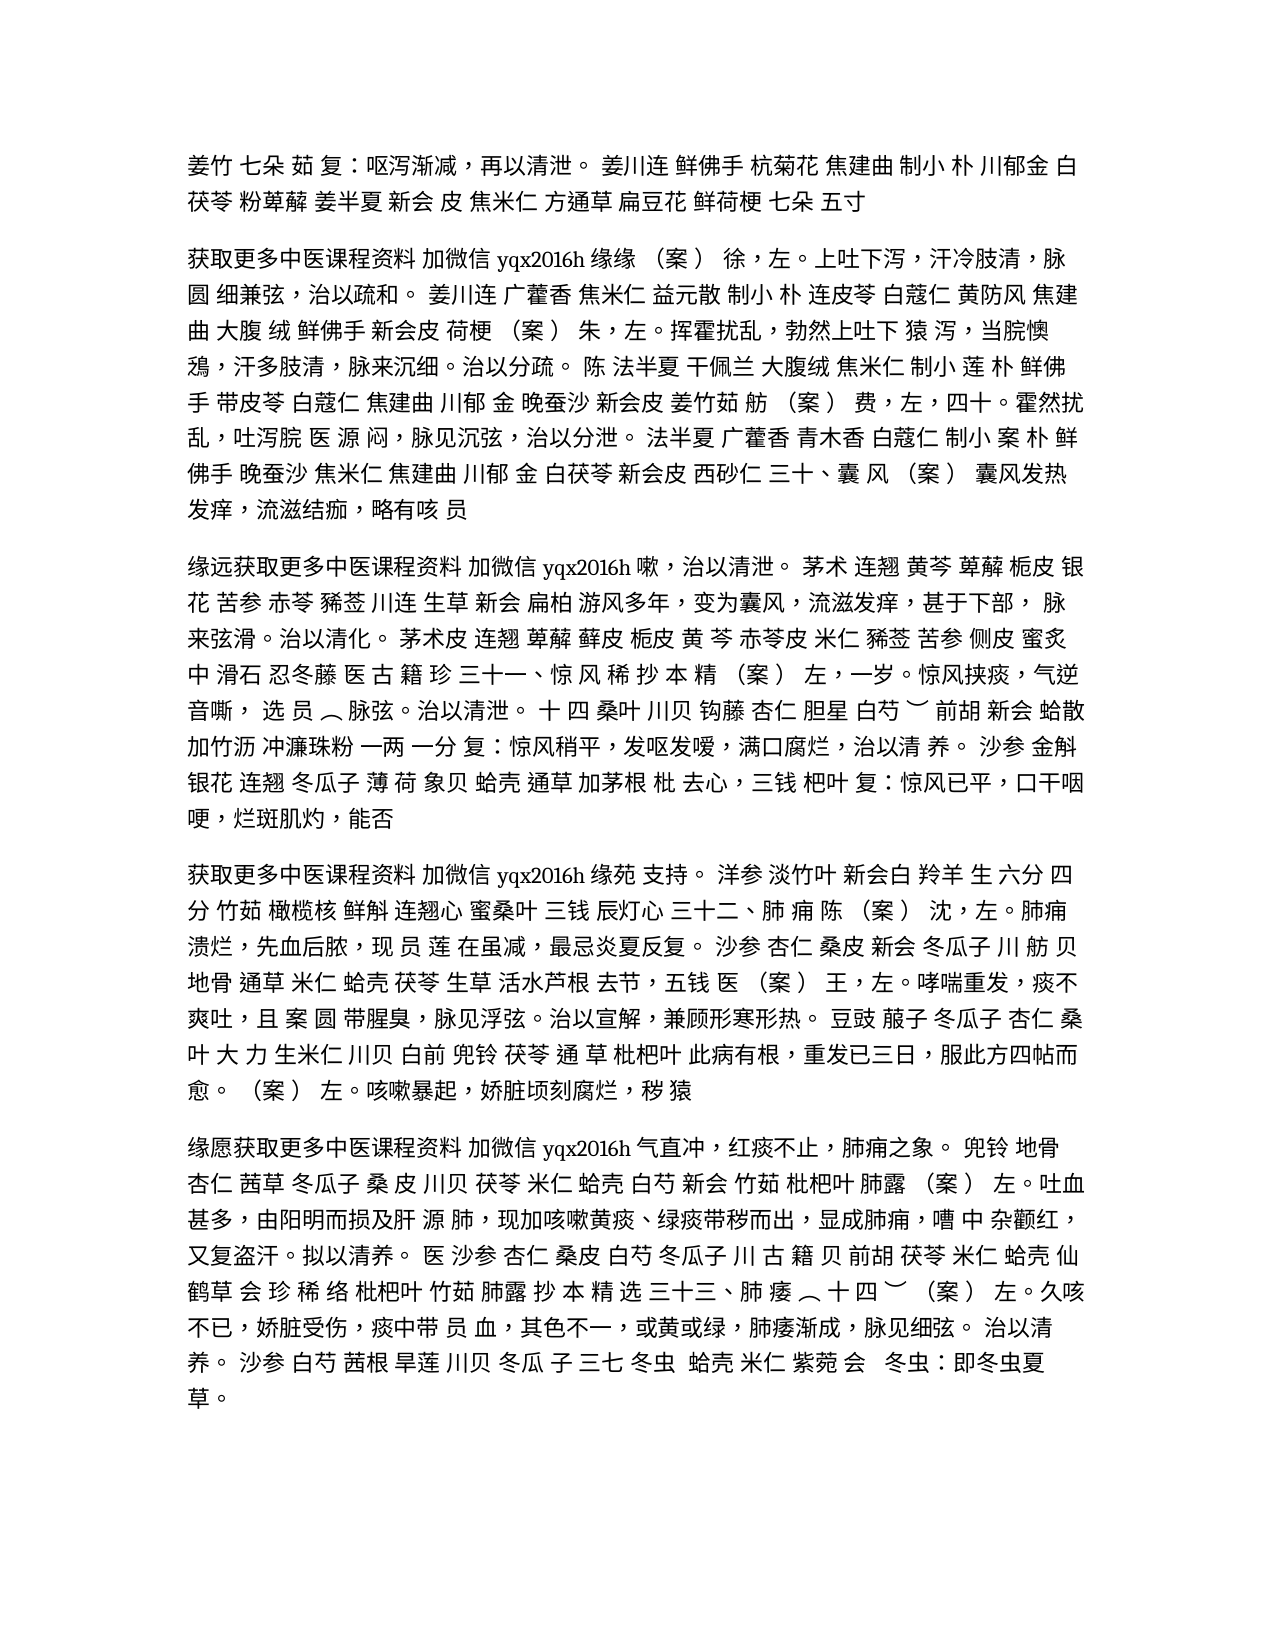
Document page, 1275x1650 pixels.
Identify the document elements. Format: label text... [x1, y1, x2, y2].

text 缘愿获取更多中医课程资料 加微信 yqx2016h 气直冲，红痰不止，肺痈之象。 兜铃 地骨 杏仁 茜草 冬瓜子 桑 皮 川贝 茯苓 米仁 蛤壳 白芍 新会 竹茹 枇杷叶 肺露 （案 ） 左。吐血甚多，由阳明而损及肝 源 肺，现加咳嗽黄痰、绿痰带秽而出，显成肺痈，嘈 中 杂颧红，又复盗汗。拟以清养。 医 沙参 杏仁 桑皮 白芍 冬瓜子 川 古 籍 贝 前胡 茯苓 米仁 蛤壳 仙鹤草 会 珍 稀 络 枇杷叶 竹茹 肺露 抄 本 精 选 三十三、肺 痿 ︵ 十 四 ︶ （案 ） 左。久咳不已，娇脏受伤，痰中带 员 血，其色不一，或黄或绿，肺痿渐成，脉见细弦。 治以清养。 沙参 白芍 茜根 旱莲 川贝 冬瓜 子 三七 冬虫 蛤壳 米仁 紫菀 会 冬虫：即冬虫夏草。 [187, 1132, 1087, 1414]
text 获取更多中医课程资料 加微信 yqx2016h 缘苑 支持。 洋参 淡竹叶 新会白 羚羊 生 六分 四分 竹茹 橄榄核 鲜斛 连翘心 蜜桑叶 三钱 辰灯心 三十二、肺 痈 陈 （案 ） 沈，左。肺痈溃烂，先血后脓，现 员 莲 在虽减，最忌炎夏反复。 沙参 杏仁 桑皮 新会 冬瓜子 川 舫 贝 地骨 通草 米仁 蛤壳 茯苓 生草 活水芦根 去节，五钱 医 （案 ） 王，左。哮喘重发，痰不爽吐，且 案 圆 带腥臭，脉见浮弦。治以宣解，兼顾形寒形热。 豆豉 菔子 冬瓜子 杏仁 桑叶 大 力 生米仁 川贝 白前 兜铃 茯苓 通 草 枇杷叶 此病有根，重发已三日，服此方四帖而愈。 （案 ） 左。咳嗽暴起，娇脏顷刻腐烂，秽 猿 [187, 859, 1087, 1106]
text 获取更多中医课程资料 加微信 yqx2016h 缘缘 （案 ） 徐，左。上吐下泻，汗冷肢清，脉 圆 细兼弦，治以疏和。 姜川连 广藿香 焦米仁 益元散 制小 朴 连皮苓 白蔻仁 黄防风 焦建曲 大腹 绒 鲜佛手 新会皮 荷梗 （案 ） 朱，左。挥霍扰乱，勃然上吐下 猿 泻，当脘懊鴔，汗多肢清，脉来沉细。治以分疏。 陈 法半夏 干佩兰 大腹绒 焦米仁 制小 莲 朴 鲜佛手 带皮苓 白蔻仁 焦建曲 川郁 金 晚蚕沙 新会皮 姜竹茹 舫 （案 ） 费，左，四十。霍然扰乱，吐泻脘 医 源 闷，脉见沉弦，治以分泄。 法半夏 广藿香 青木香 白蔻仁 制小 案 朴 鲜佛手 晚蚕沙 焦米仁 焦建曲 川郁 金 白茯苓 新会皮 西砂仁 三十、囊 风 （案 ） 囊风发热发痒，流滋结痂，略有咳 员 [187, 243, 1087, 526]
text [187, 150, 1087, 217]
text 缘远获取更多中医课程资料 加微信 yqx2016h 嗽，治以清泄。 茅术 连翘 黄芩 萆薢 栀皮 银花 苦参 赤苓 豨莶 川连 生草 新会 扁柏 游风多年，变为囊风，流滋发痒，甚于下部， 脉来弦滑。治以清化。 茅术皮 连翘 萆薢 藓皮 栀皮 黄 芩 赤苓皮 米仁 豨莶 苦参 侧皮 蜜炙 中 滑石 忍冬藤 医 古 籍 珍 三十一、惊 风 稀 抄 本 精 （案 ） 左，一岁。惊风挟痰，气逆音嘶， 选 员 ︵ 脉弦。治以清泄。 十 四 桑叶 川贝 钩藤 杏仁 胆星 白芍 ︶ 前胡 新会 蛤散 加竹沥 冲濂珠粉 一两 一分 复：惊风稍平，发呕发嗳，满口腐烂，治以清 养。 沙参 金斛 银花 连翘 冬瓜子 薄 荷 象贝 蛤壳 通草 加茅根 枇 去心，三钱 杷叶 复：惊风已平，口干咽哽，烂斑肌灼，能否 [187, 551, 1087, 834]
